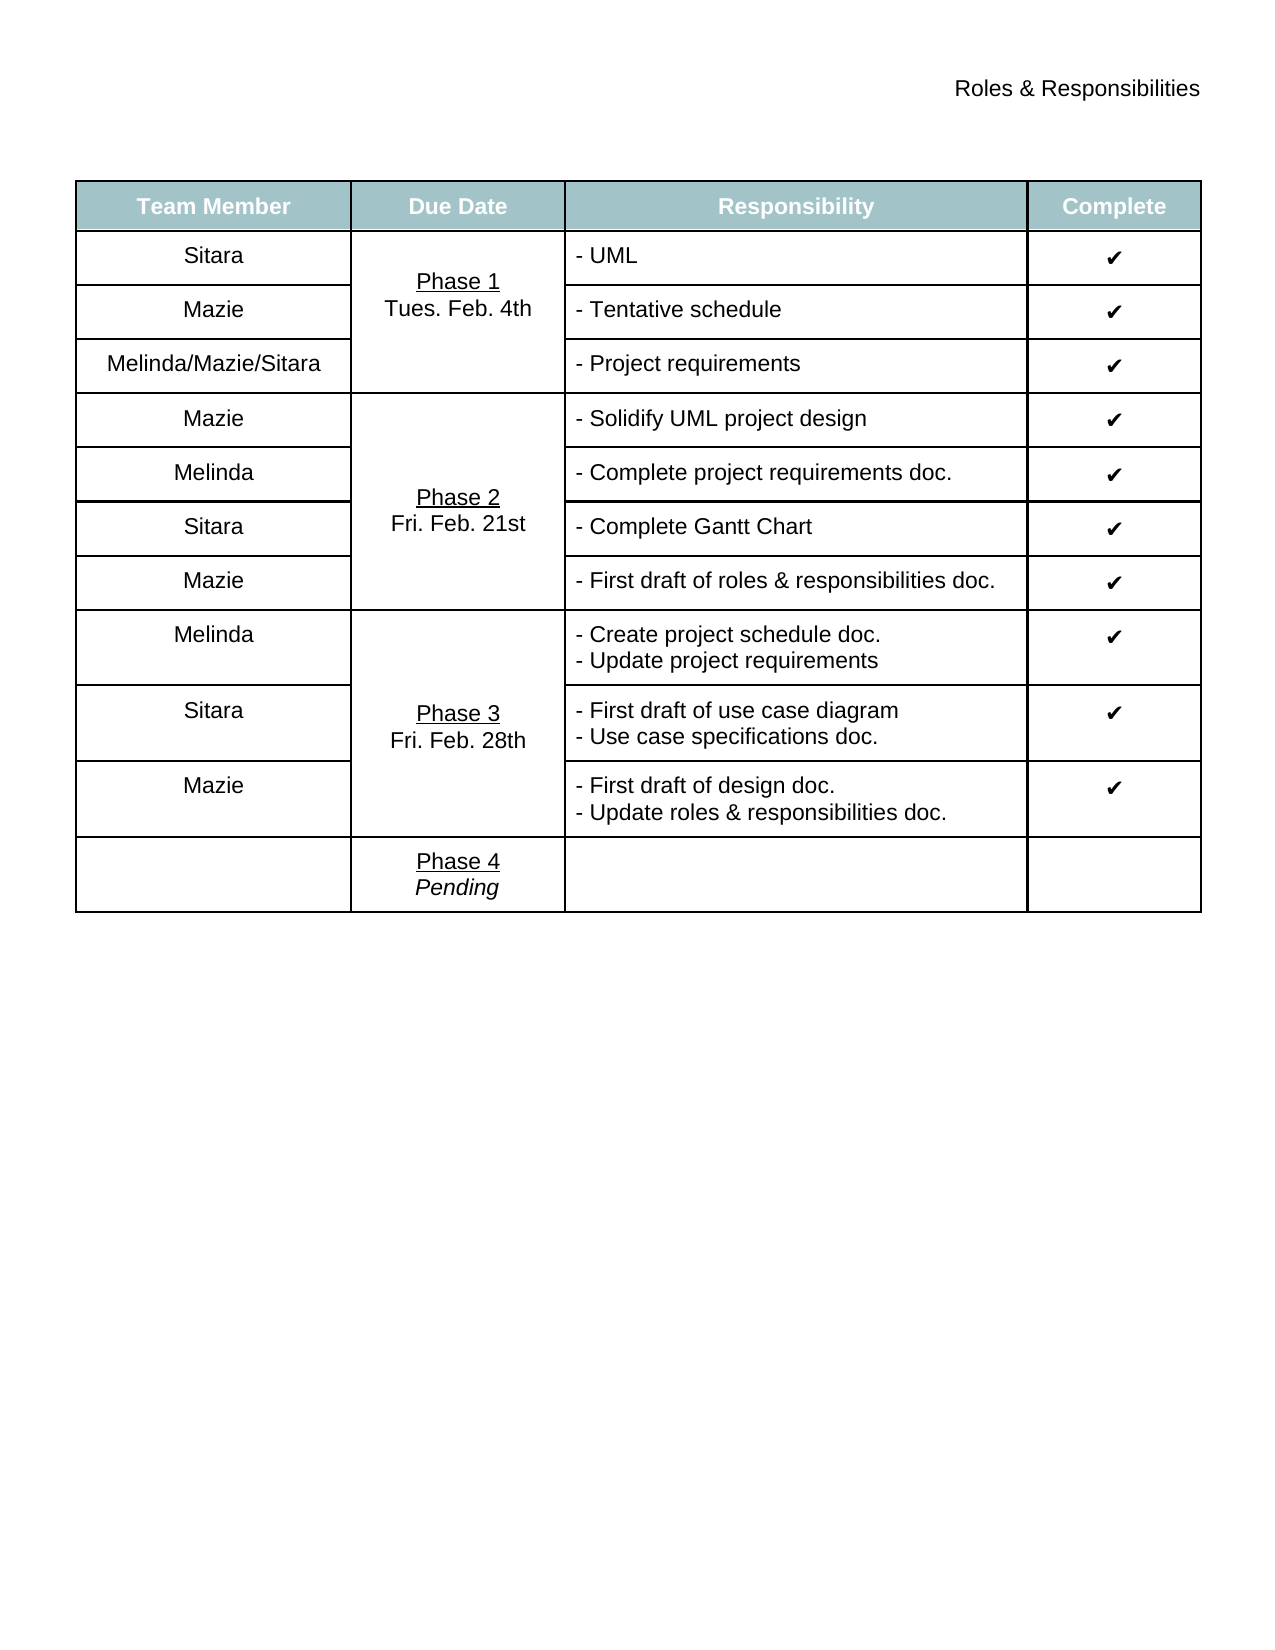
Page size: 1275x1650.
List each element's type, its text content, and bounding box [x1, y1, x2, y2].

table_header Team Member [77, 182, 350, 229]
table_cell - Complete Gantt Chart [566, 503, 1026, 554]
table_cell Mazie [77, 762, 350, 836]
table_cell ✔ [1029, 686, 1200, 760]
table_cell Sitara [77, 503, 350, 554]
table_cell Mazie [77, 557, 350, 609]
table_header Responsibility [566, 182, 1026, 229]
table_cell Phase 1 Tues. Feb. 4th [352, 232, 564, 392]
table_cell Melinda [77, 611, 350, 684]
table_cell ✔ [1029, 340, 1200, 392]
table_cell - Solidify UML project design [566, 394, 1026, 446]
table_cell Phase 2 Fri. Feb. 21st [352, 394, 564, 609]
table_cell - Tentative schedule [566, 286, 1026, 338]
table_cell Melinda/Mazie/Sitara [77, 340, 350, 392]
table_cell Melinda [77, 448, 350, 500]
table_cell - Project requirements [566, 340, 1026, 392]
table_cell Sitara [77, 686, 350, 760]
table_cell ✔ [1029, 394, 1200, 446]
table_cell ✔ [1029, 762, 1200, 836]
table_header Complete [1029, 182, 1200, 229]
table_cell Mazie [77, 286, 350, 338]
table_cell ✔ [1029, 448, 1200, 500]
table_cell ✔ [1029, 557, 1200, 609]
table_cell ✔ [1029, 232, 1200, 284]
table_cell [77, 838, 350, 911]
table_cell Mazie [77, 394, 350, 446]
table_cell [566, 838, 1026, 911]
table_cell - UML [566, 232, 1026, 284]
table_cell ✔ [1029, 503, 1200, 554]
table_cell Phase 4 Pending [352, 838, 564, 911]
table_cell - First draft of roles & responsibilities doc. [566, 557, 1026, 609]
table_cell ✔ [1029, 286, 1200, 338]
table_cell - Complete project requirements doc. [566, 448, 1026, 500]
table_cell - First draft of design doc. - Update roles & responsibilities doc. [566, 762, 1026, 836]
table_cell [1029, 838, 1200, 911]
table_cell ✔ [1029, 611, 1200, 684]
table_cell - First draft of use case diagram - Use case specifications doc. [566, 686, 1026, 760]
table_cell Sitara [77, 232, 350, 284]
table_cell Phase 3 Fri. Feb. 28th [352, 611, 564, 836]
table_header Due Date [352, 182, 564, 229]
table_cell - Create project schedule doc. - Update project requirements [566, 611, 1026, 684]
